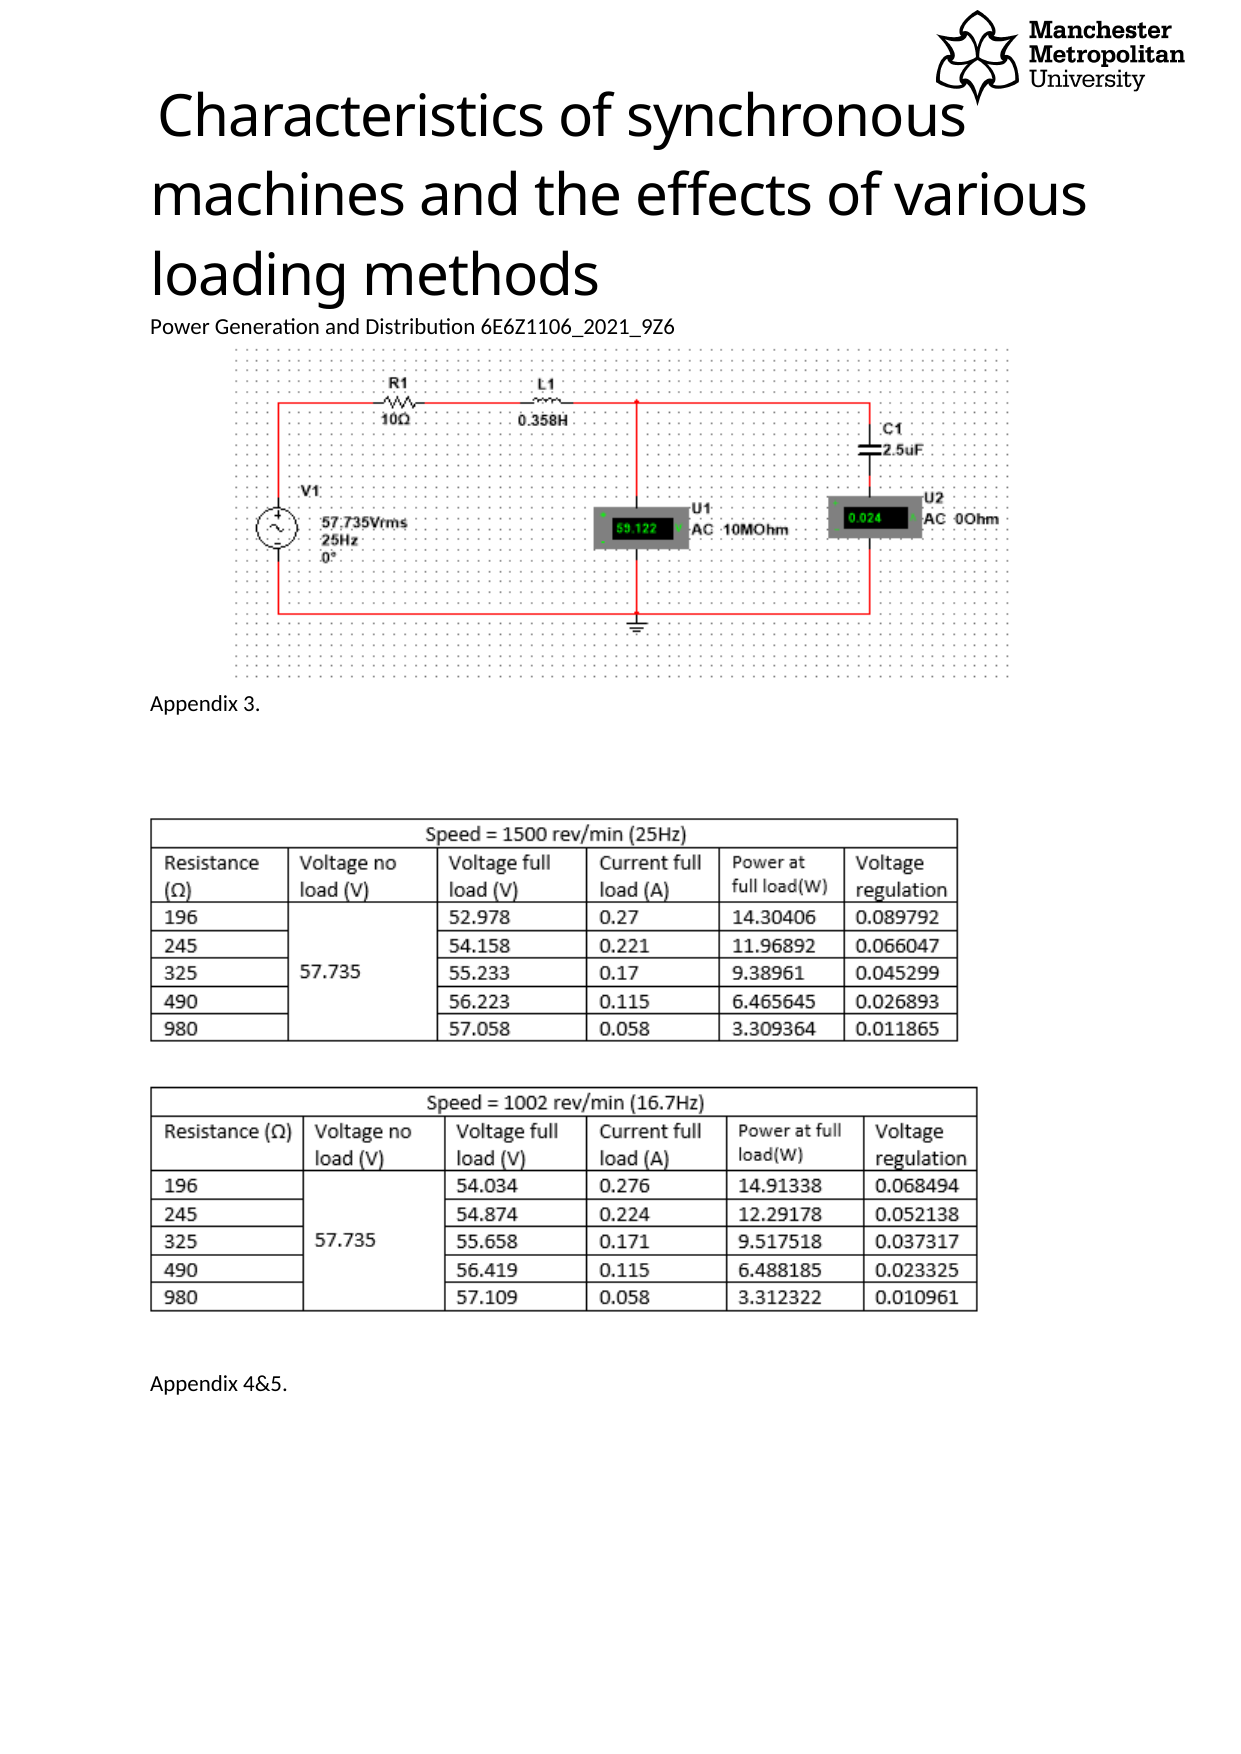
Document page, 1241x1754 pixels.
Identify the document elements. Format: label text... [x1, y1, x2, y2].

picture [936, 10, 1185, 106]
picture [137, 806, 1008, 1348]
picture [231, 340, 1010, 687]
